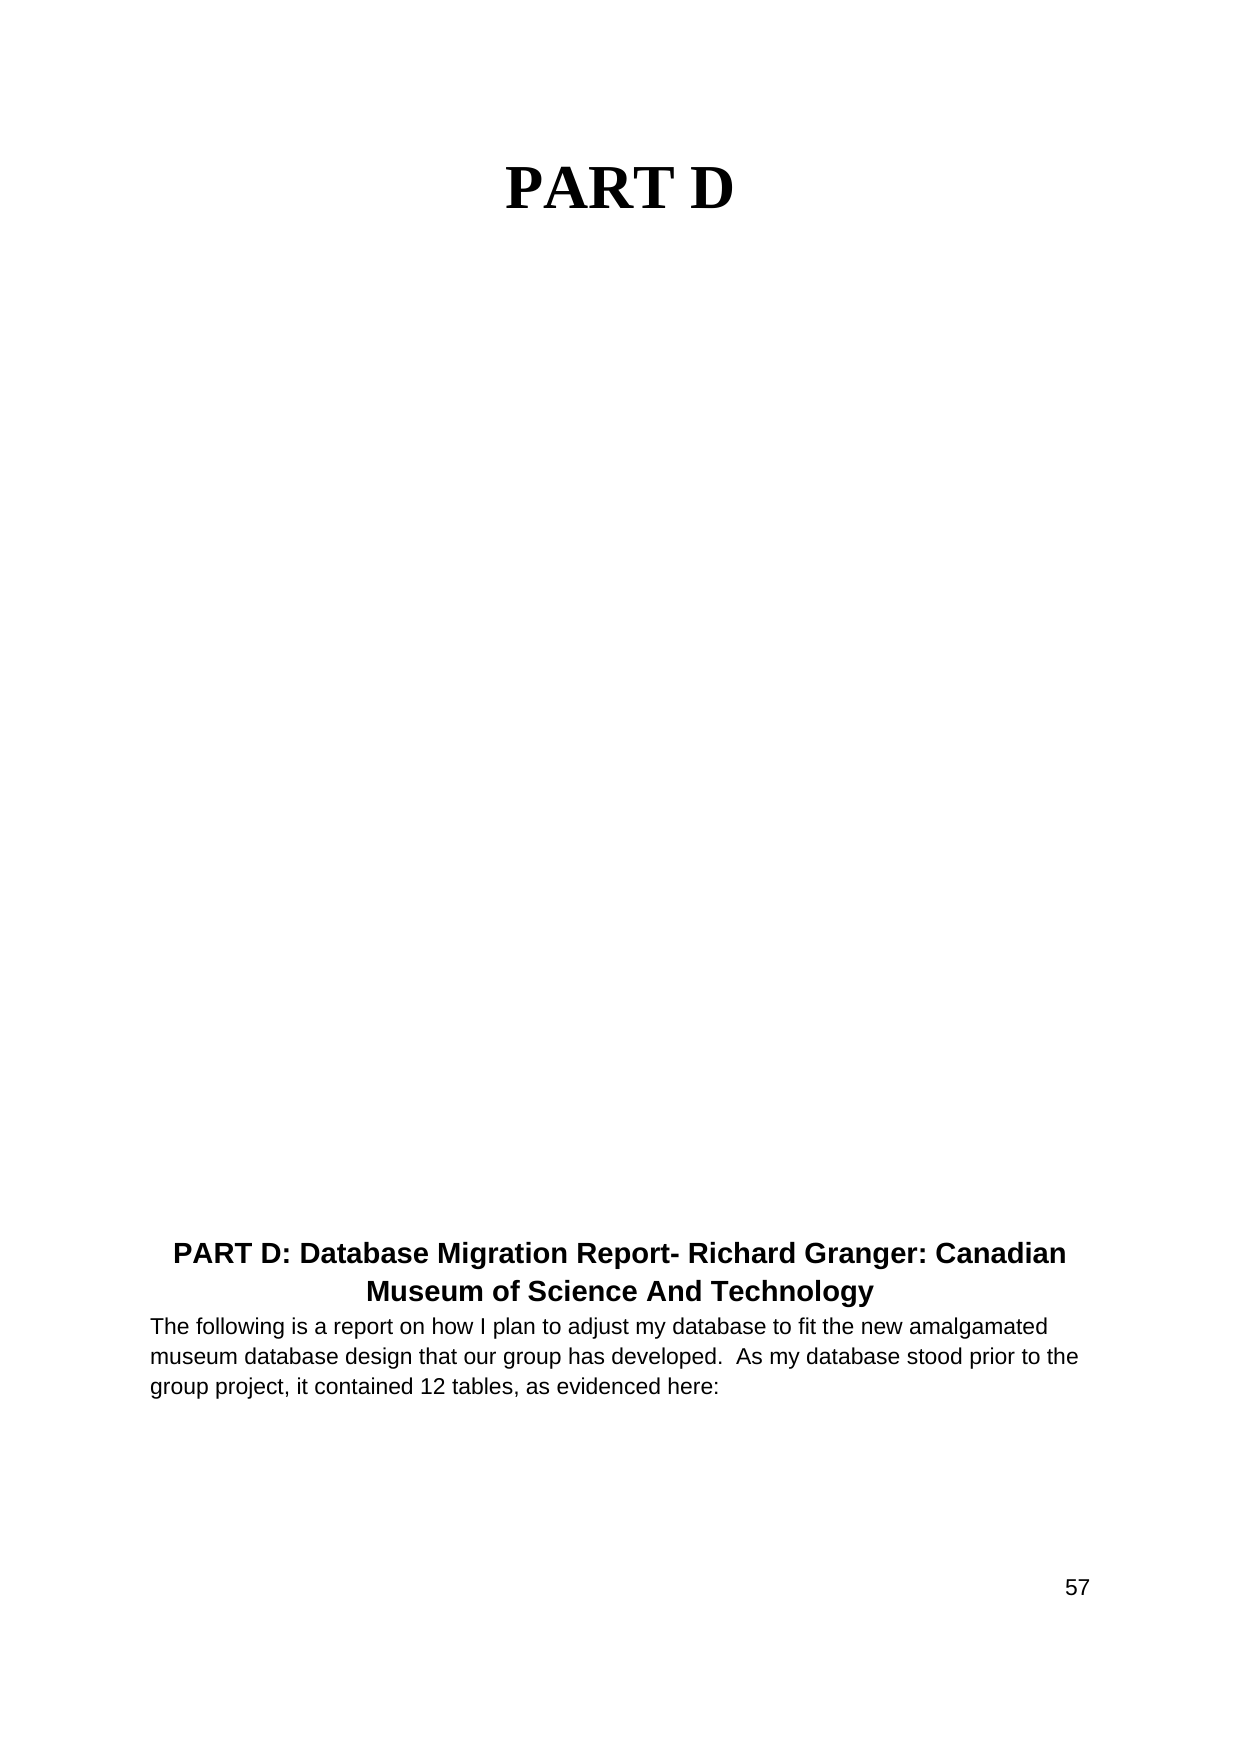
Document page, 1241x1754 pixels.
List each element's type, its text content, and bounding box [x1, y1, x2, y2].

text The following is a report on how I plan to adjust my database to fit the new amalgamated museum database design that our group has developed. As my database stood prior to the group project, it contained 12 tables, as evidenced here: [150, 1313, 1090, 1399]
text PART D: Database Migration Report- Richard Granger: Canadian Museum of Science And Technology [150, 1236, 1090, 1308]
text PART D [150, 150, 1090, 222]
